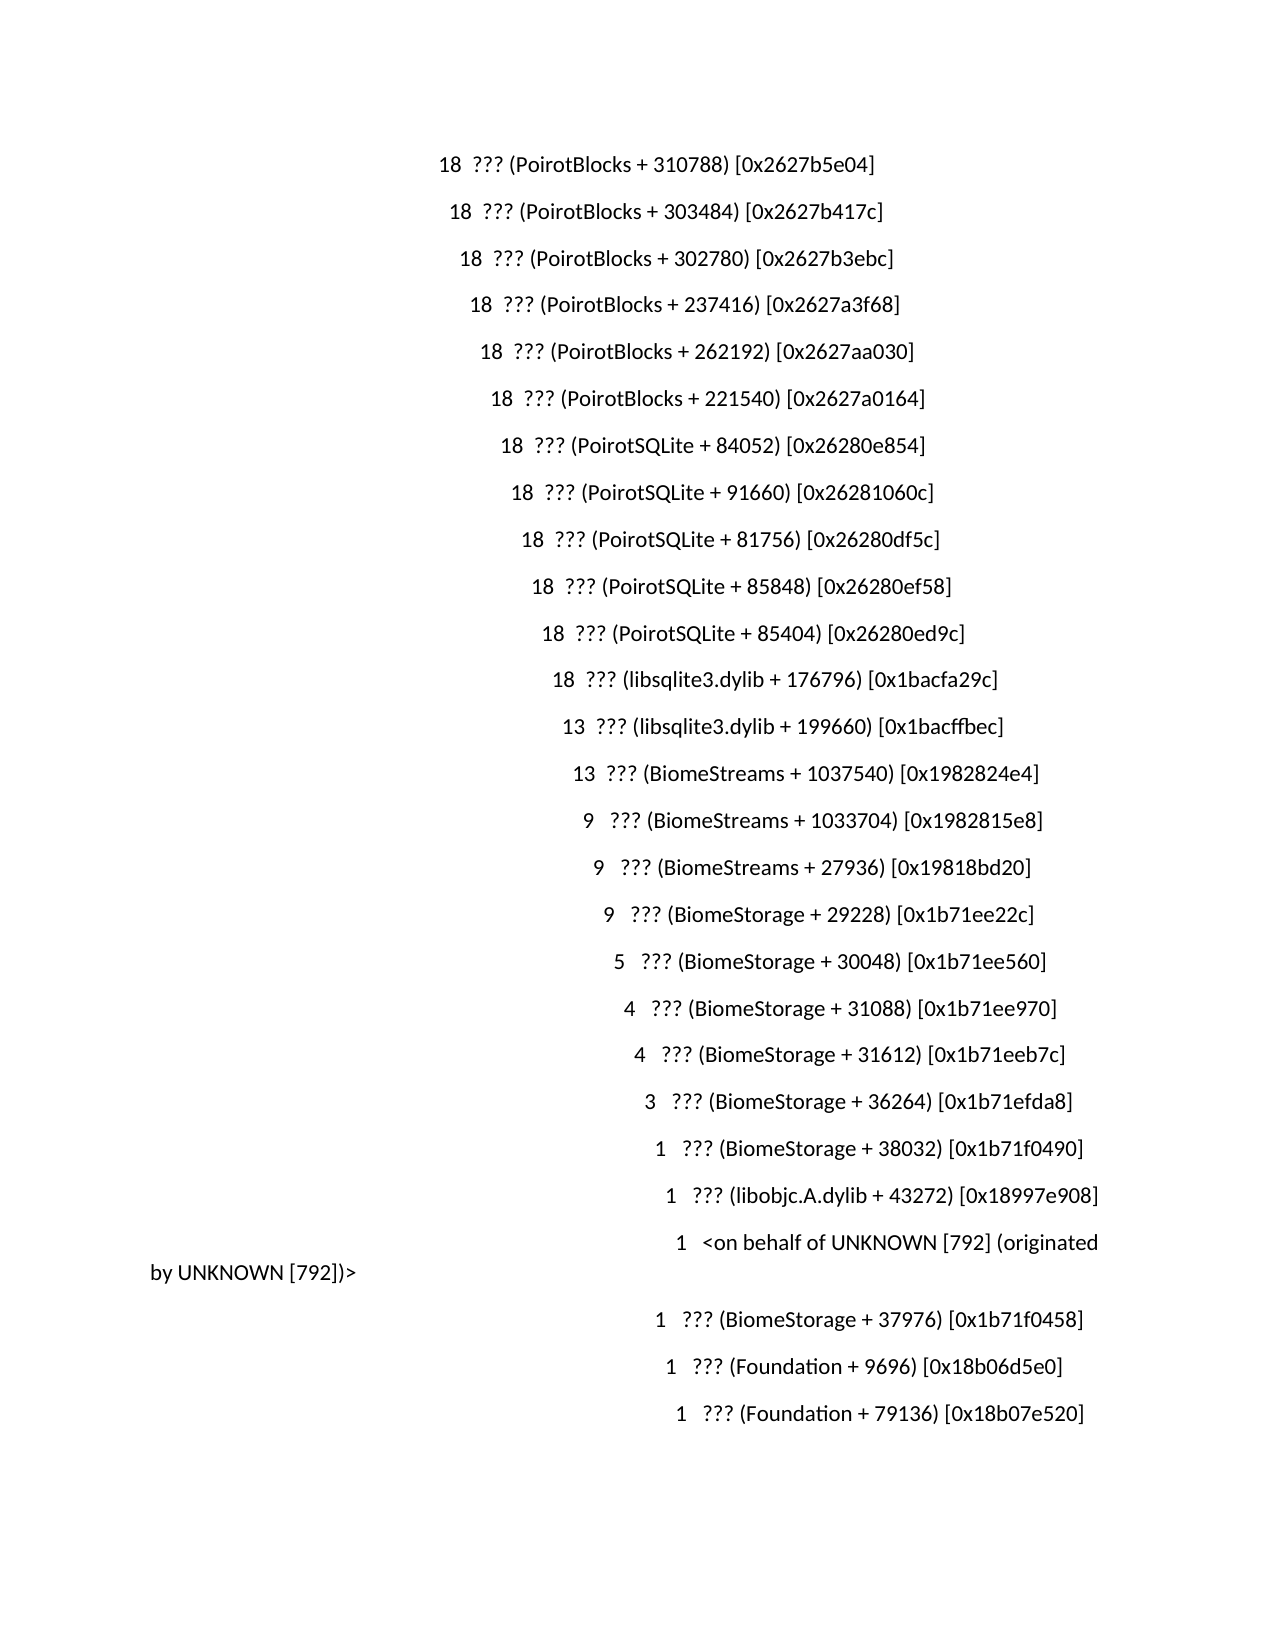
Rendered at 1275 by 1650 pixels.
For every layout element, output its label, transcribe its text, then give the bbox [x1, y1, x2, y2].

text 18 ??? (PoirotBlocks + 310788) [0x2627b5e04] [150, 150, 1125, 178]
text 18 ??? (PoirotBlocks + 302780) [0x2627b3ebc] [150, 244, 1125, 272]
text 9 ??? (BiomeStorage + 29228) [0x1b71ee22c] [150, 900, 1125, 928]
text 9 ??? (BiomeStreams + 1033704) [0x1982815e8] [150, 806, 1125, 834]
text 1 ??? (BiomeStorage + 37976) [0x1b71f0458] [150, 1305, 1125, 1333]
text 18 ??? (PoirotSQLite + 85848) [0x26280ef58] [150, 572, 1125, 600]
text 18 ??? (PoirotSQLite + 84052) [0x26280e854] [150, 431, 1125, 459]
text 1 ??? (Foundation + 9696) [0x18b06d5e0] [150, 1352, 1125, 1380]
text 18 ??? (PoirotBlocks + 237416) [0x2627a3f68] [150, 291, 1125, 319]
text 4 ??? (BiomeStorage + 31612) [0x1b71eeb7c] [150, 1041, 1125, 1069]
text 18 ??? (PoirotBlocks + 221540) [0x2627a0164] [150, 384, 1125, 412]
text 1 ??? (Foundation + 79136) [0x18b07e520] [150, 1399, 1125, 1427]
text 1 ??? (libobjc.A.dylib + 43272) [0x18997e908] [150, 1181, 1125, 1209]
text 9 ??? (BiomeStreams + 27936) [0x19818bd20] [150, 853, 1125, 881]
text 18 ??? (libsqlite3.dylib + 176796) [0x1bacfa29c] [150, 666, 1125, 694]
text 3 ??? (BiomeStorage + 36264) [0x1b71efda8] [150, 1087, 1125, 1116]
text 13 ??? (libsqlite3.dylib + 199660) [0x1bacffbec] [150, 712, 1125, 741]
text 1 ??? (BiomeStorage + 38032) [0x1b71f0490] [150, 1134, 1125, 1162]
text 18 ??? (PoirotSQLite + 91660) [0x26281060c] [150, 478, 1125, 506]
text 18 ??? (PoirotSQLite + 85404) [0x26280ed9c] [150, 619, 1125, 647]
text 18 ??? (PoirotBlocks + 262192) [0x2627aa030] [150, 337, 1125, 366]
text 5 ??? (BiomeStorage + 30048) [0x1b71ee560] [150, 947, 1125, 975]
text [150, 1228, 1125, 1286]
text 4 ??? (BiomeStorage + 31088) [0x1b71ee970] [150, 994, 1125, 1022]
text 18 ??? (PoirotBlocks + 303484) [0x2627b417c] [150, 197, 1125, 225]
text 18 ??? (PoirotSQLite + 81756) [0x26280df5c] [150, 525, 1125, 553]
text 13 ??? (BiomeStreams + 1037540) [0x1982824e4] [150, 759, 1125, 787]
